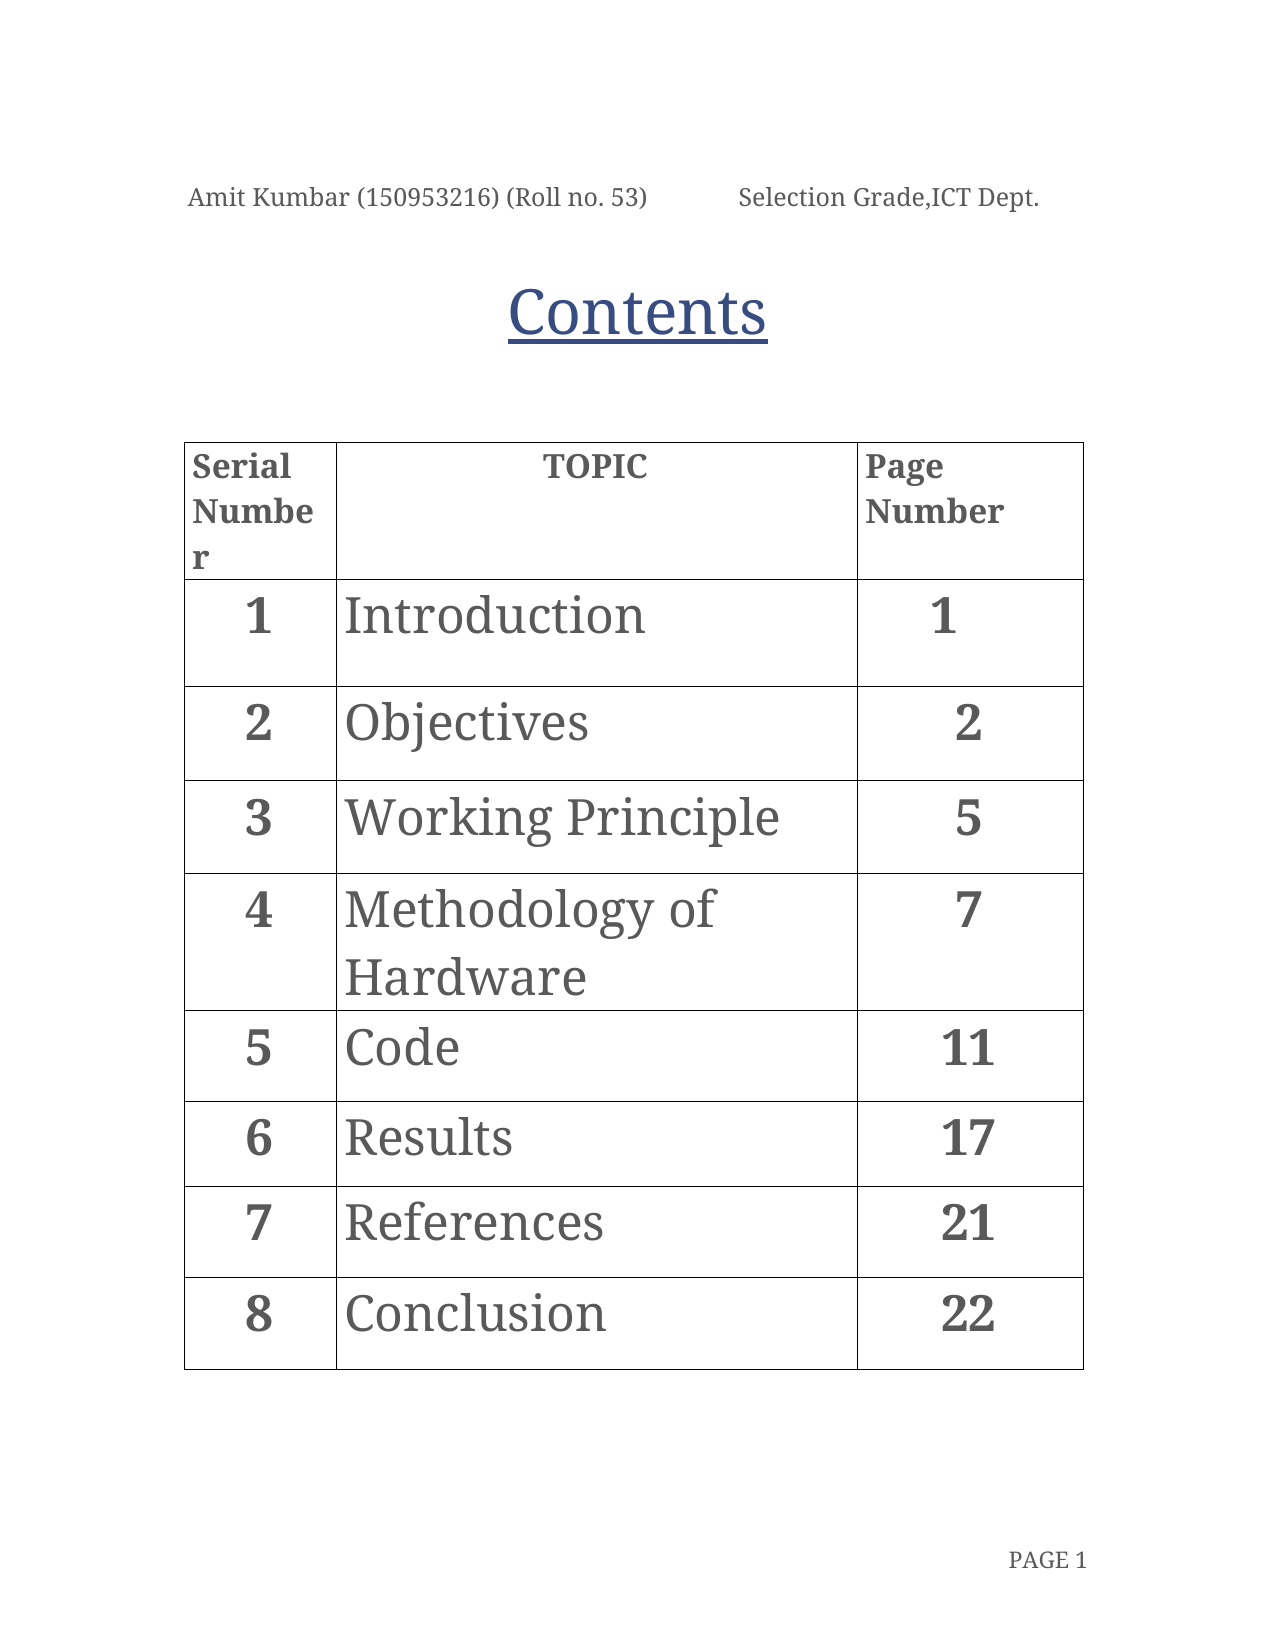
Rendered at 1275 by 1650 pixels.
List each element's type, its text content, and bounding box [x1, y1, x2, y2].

table_cell 1 [185, 580, 336, 686]
table_cell 7 [858, 874, 1083, 1010]
table_cell Results [337, 1102, 857, 1186]
table_cell 2 [858, 687, 1083, 780]
table_header Page Number [858, 443, 1083, 579]
table_cell 8 [185, 1278, 336, 1369]
table_cell 3 [185, 781, 336, 873]
table_cell Code [337, 1011, 857, 1101]
table_cell 4 [185, 874, 336, 1010]
table_cell 21 [858, 1187, 1083, 1277]
table_cell 22 [858, 1278, 1083, 1369]
table_cell 6 [185, 1102, 336, 1186]
table_cell 1 [858, 580, 1083, 686]
title Contents [187, 267, 1087, 352]
table_cell 5 [858, 781, 1083, 873]
table_cell Methodology of Hardware [337, 874, 857, 1010]
table_cell 2 [185, 687, 336, 780]
table_cell 17 [858, 1102, 1083, 1186]
table_cell Introduction [337, 580, 857, 686]
table_cell Conclusion [337, 1278, 857, 1369]
table_cell 5 [185, 1011, 336, 1101]
table_cell Objectives [337, 687, 857, 780]
table_cell 11 [858, 1011, 1083, 1101]
table_cell Working Principle [337, 781, 857, 873]
table_cell 7 [185, 1187, 336, 1277]
table_header Serial Number [185, 443, 336, 579]
table_header TOPIC [337, 443, 857, 579]
text Amit Kumbar (150953216) (Roll no. 53) Selection Grade,ICT Dept. [187, 180, 1087, 214]
table_cell References [337, 1187, 857, 1277]
